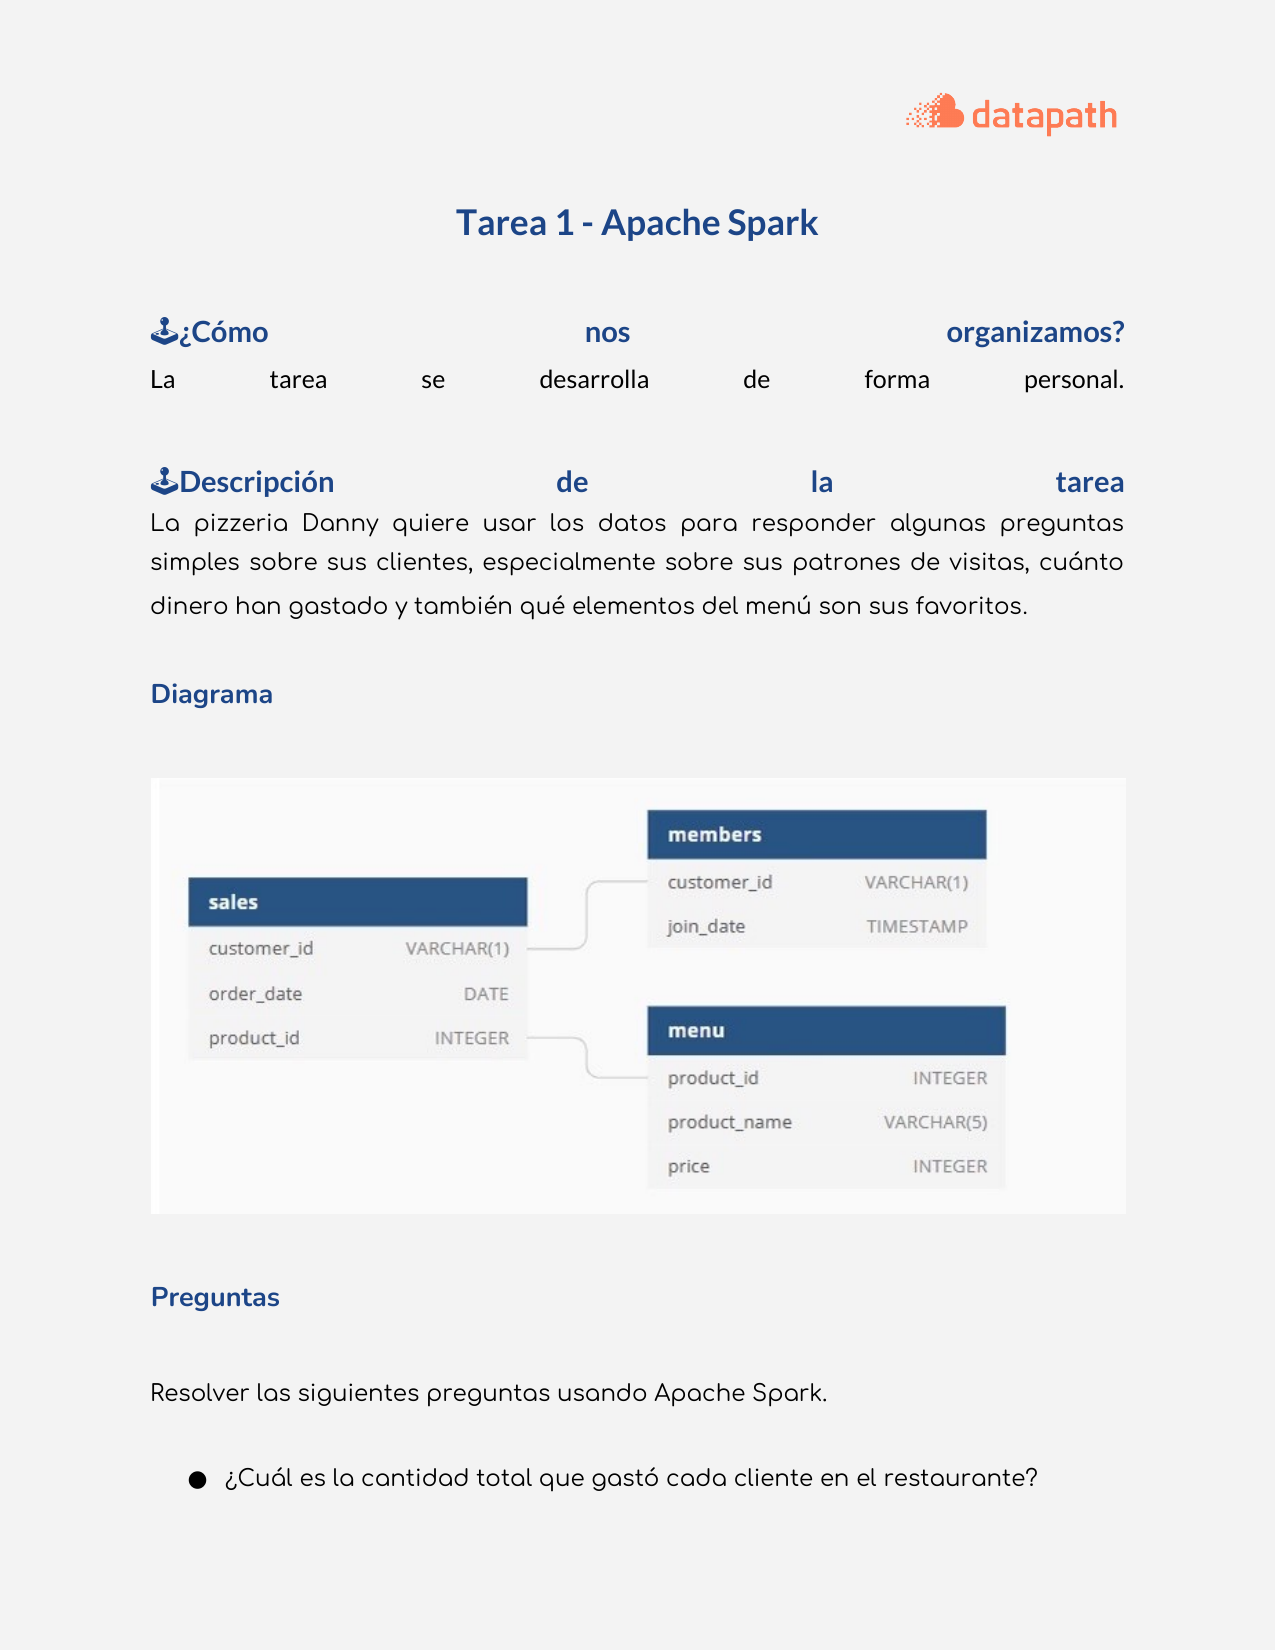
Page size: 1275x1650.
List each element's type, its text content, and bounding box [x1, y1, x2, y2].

list ¿Cuál es la cantidad total que gastó cada cliente en el restaurante? [187, 1466, 1124, 1491]
text 🕹¿Cómo nos organizamos? La tarea se desarrolla de forma personal. 🕹Descripción de la tarea La pizzeria Danny quiere usar los datos para responder algunas preguntas simples sobre sus clientes, especialmente sobre sus patrones de visitas, cuánto dinero han gastado y también qué elementos del menú son sus favoritos. [150, 314, 1125, 622]
picture [150, 778, 1126, 1214]
text Resolver las siguientes preguntas usando Apache Spark. [150, 1381, 1124, 1406]
text Diagrama [150, 676, 1125, 713]
text Tarea 1 - Apache Spark [150, 200, 1125, 242]
picture [896, 78, 1126, 150]
text Preguntas [151, 1214, 1124, 1316]
